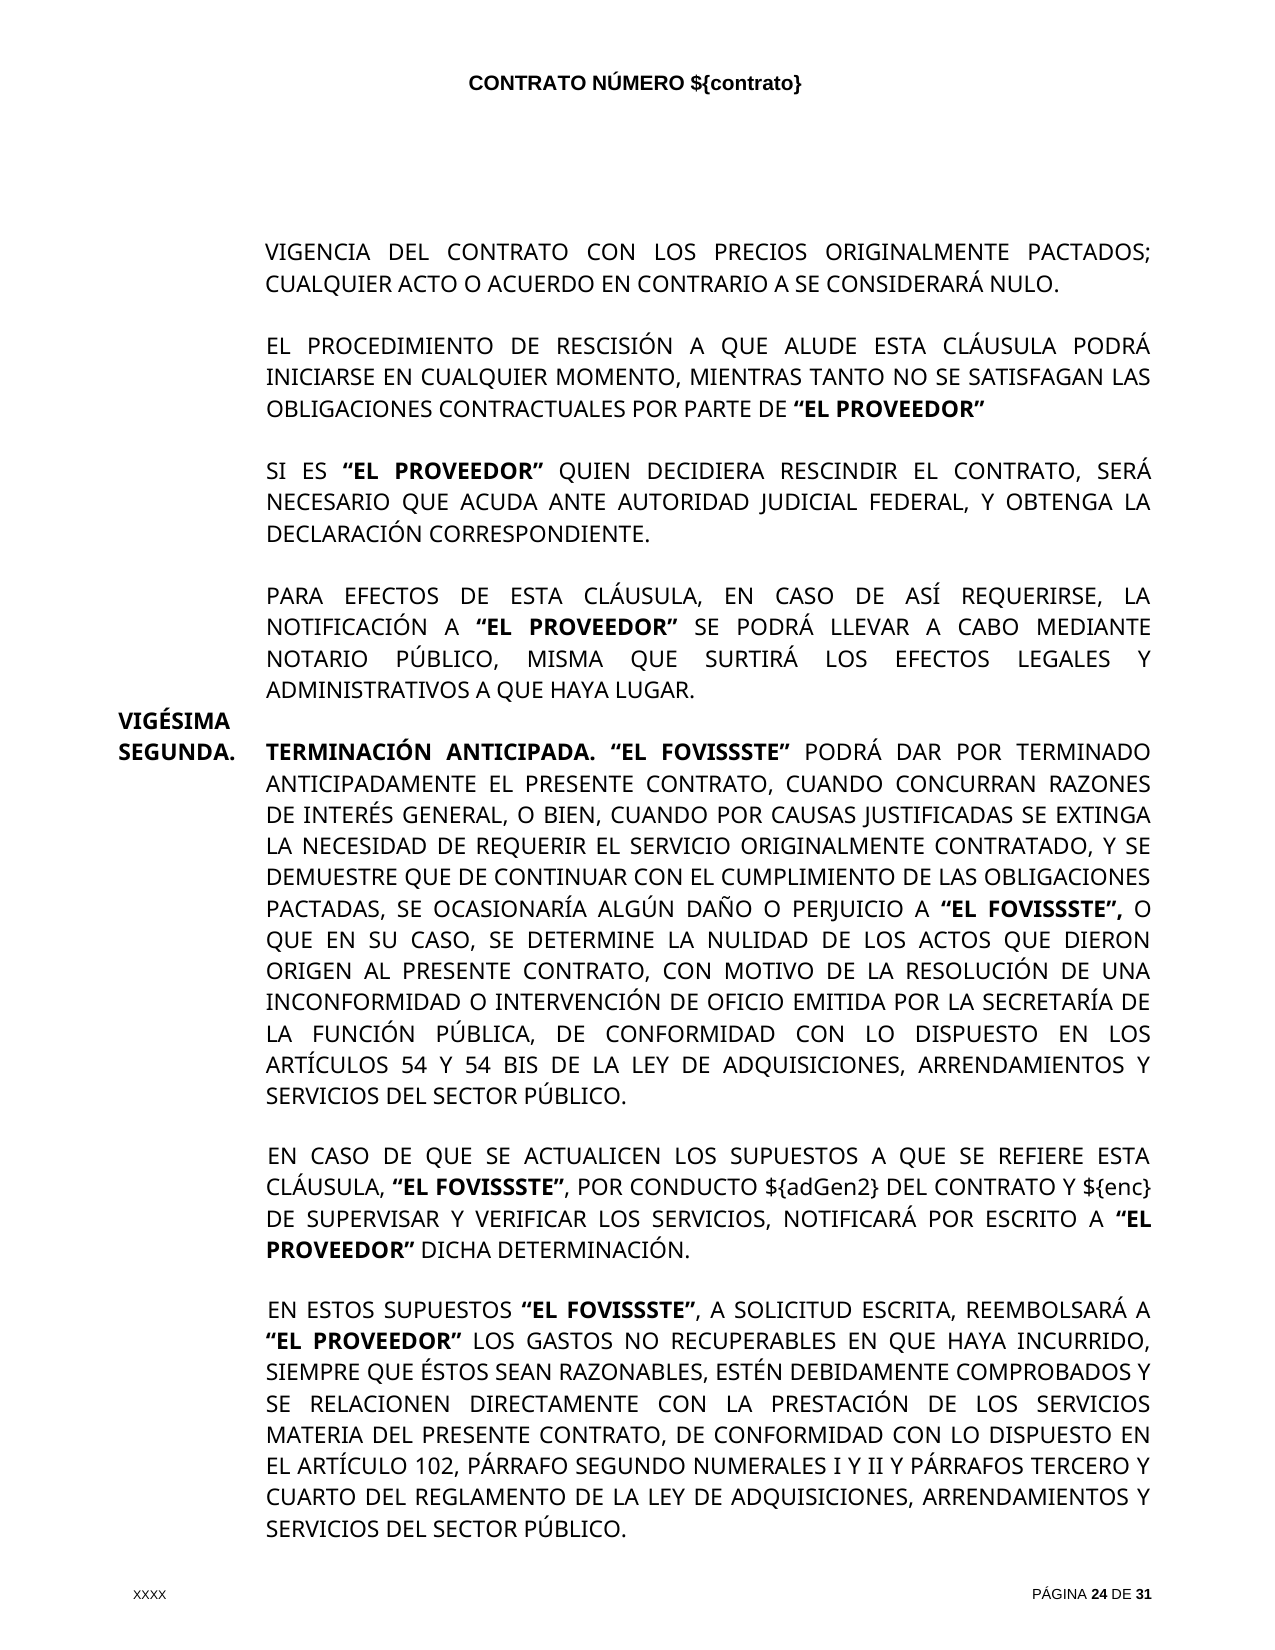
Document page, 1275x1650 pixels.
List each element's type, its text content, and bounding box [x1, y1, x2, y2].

text EL PROCEDIMIENTO DE RESCISIÓN A QUE ALUDE ESTA CLÁUSULA PODRÁ INICIARSE EN CUALQUIER MOMENTO, MIENTRAS TANTO NO SE SATISFAGAN LAS OBLIGACIONES CONTRACTUALES POR PARTE DE “EL PROVEEDOR” [266, 330, 1152, 424]
text VIGÉSIMA [118, 705, 1152, 736]
text PARA EFECTOS DE ESTA CLÁUSULA, EN CASO DE ASÍ REQUERIRSE, LA NOTIFICACIÓN A “EL PROVEEDOR” SE PODRÁ LLEVAR A CABO MEDIANTE NOTARIO PÚBLICO, MISMA QUE SURTIRÁ LOS EFECTOS LEGALES Y ADMINISTRATIVOS A QUE HAYA LUGAR. [266, 580, 1152, 705]
text EN ESTOS SUPUESTOS “EL FOVISSSTE”, A SOLICITUD ESCRITA, REEMBOLSARÁ A “EL PROVEEDOR” LOS GASTOS NO RECUPERABLES EN QUE HAYA INCURRIDO, SIEMPRE QUE ÉSTOS SEAN RAZONABLES, ESTÉN DEBIDAMENTE COMPROBADOS Y SE RELACIONEN DIRECTAMENTE CON LA PRESTACIÓN DE LOS SERVICIOS MATERIA DEL PRESENTE CONTRATO, DE CONFORMIDAD CON LO DISPUESTO EN EL ARTÍCULO 102, PÁRRAFO SEGUNDO NUMERALES I Y II Y PÁRRAFOS TERCERO Y CUARTO DEL REGLAMENTO DE LA LEY DE ADQUISICIONES, ARRENDAMIENTOS Y SERVICIOS DEL SECTOR PÚBLICO. [133, 1294, 1152, 1544]
text SI ES “EL PROVEEDOR” QUIEN DECIDIERA RESCINDIR EL CONTRATO, SERÁ NECESARIO QUE ACUDA ANTE AUTORIDAD JUDICIAL FEDERAL, Y OBTENGA LA DECLARACIÓN CORRESPONDIENTE. [266, 455, 1152, 549]
text EN CASO DE QUE SE ACTUALICEN LOS SUPUESTOS A QUE SE REFIERE ESTA CLÁUSULA, “EL FOVISSSTE”, POR CONDUCTO ${adGen2} DEL CONTRATO Y ${enc} DE SUPERVISAR Y VERIFICAR LOS SERVICIOS, NOTIFICARÁ POR ESCRITO A “EL PROVEEDOR” DICHA DETERMINACIÓN. [133, 1140, 1152, 1265]
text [265, 236, 1152, 299]
text SEGUNDA. TERMINACIÓN ANTICIPADA. “EL FOVISSSTE” PODRÁ DAR POR TERMINADO ANTICIPADAMENTE EL PRESENTE CONTRATO, CUANDO CONCURRAN RAZONES DE INTERÉS GENERAL, O BIEN, CUANDO POR CAUSAS JUSTIFICADAS SE EXTINGA LA NECESIDAD DE REQUERIR EL SERVICIO ORIGINALMENTE CONTRATADO, Y SE DEMUESTRE QUE DE CONTINUAR CON EL CUMPLIMIENTO DE LAS OBLIGACIONES PACTADAS, SE OCASIONARÍA ALGÚN DAÑO O PERJUICIO A “EL FOVISSSTE”, O QUE EN SU CASO, SE DETERMINE LA NULIDAD DE LOS ACTOS QUE DIERON ORIGEN AL PRESENTE CONTRATO, CON MOTIVO DE LA RESOLUCIÓN DE UNA INCONFORMIDAD O INTERVENCIÓN DE OFICIO EMITIDA POR LA SECRETARÍA DE LA FUNCIÓN PÚBLICA, DE CONFORMIDAD CON LO DISPUESTO EN LOS ARTÍCULOS 54 Y 54 BIS DE LA LEY DE ADQUISICIONES, ARRENDAMIENTOS Y SERVICIOS DEL SECTOR PÚBLICO. [118, 736, 1152, 1111]
